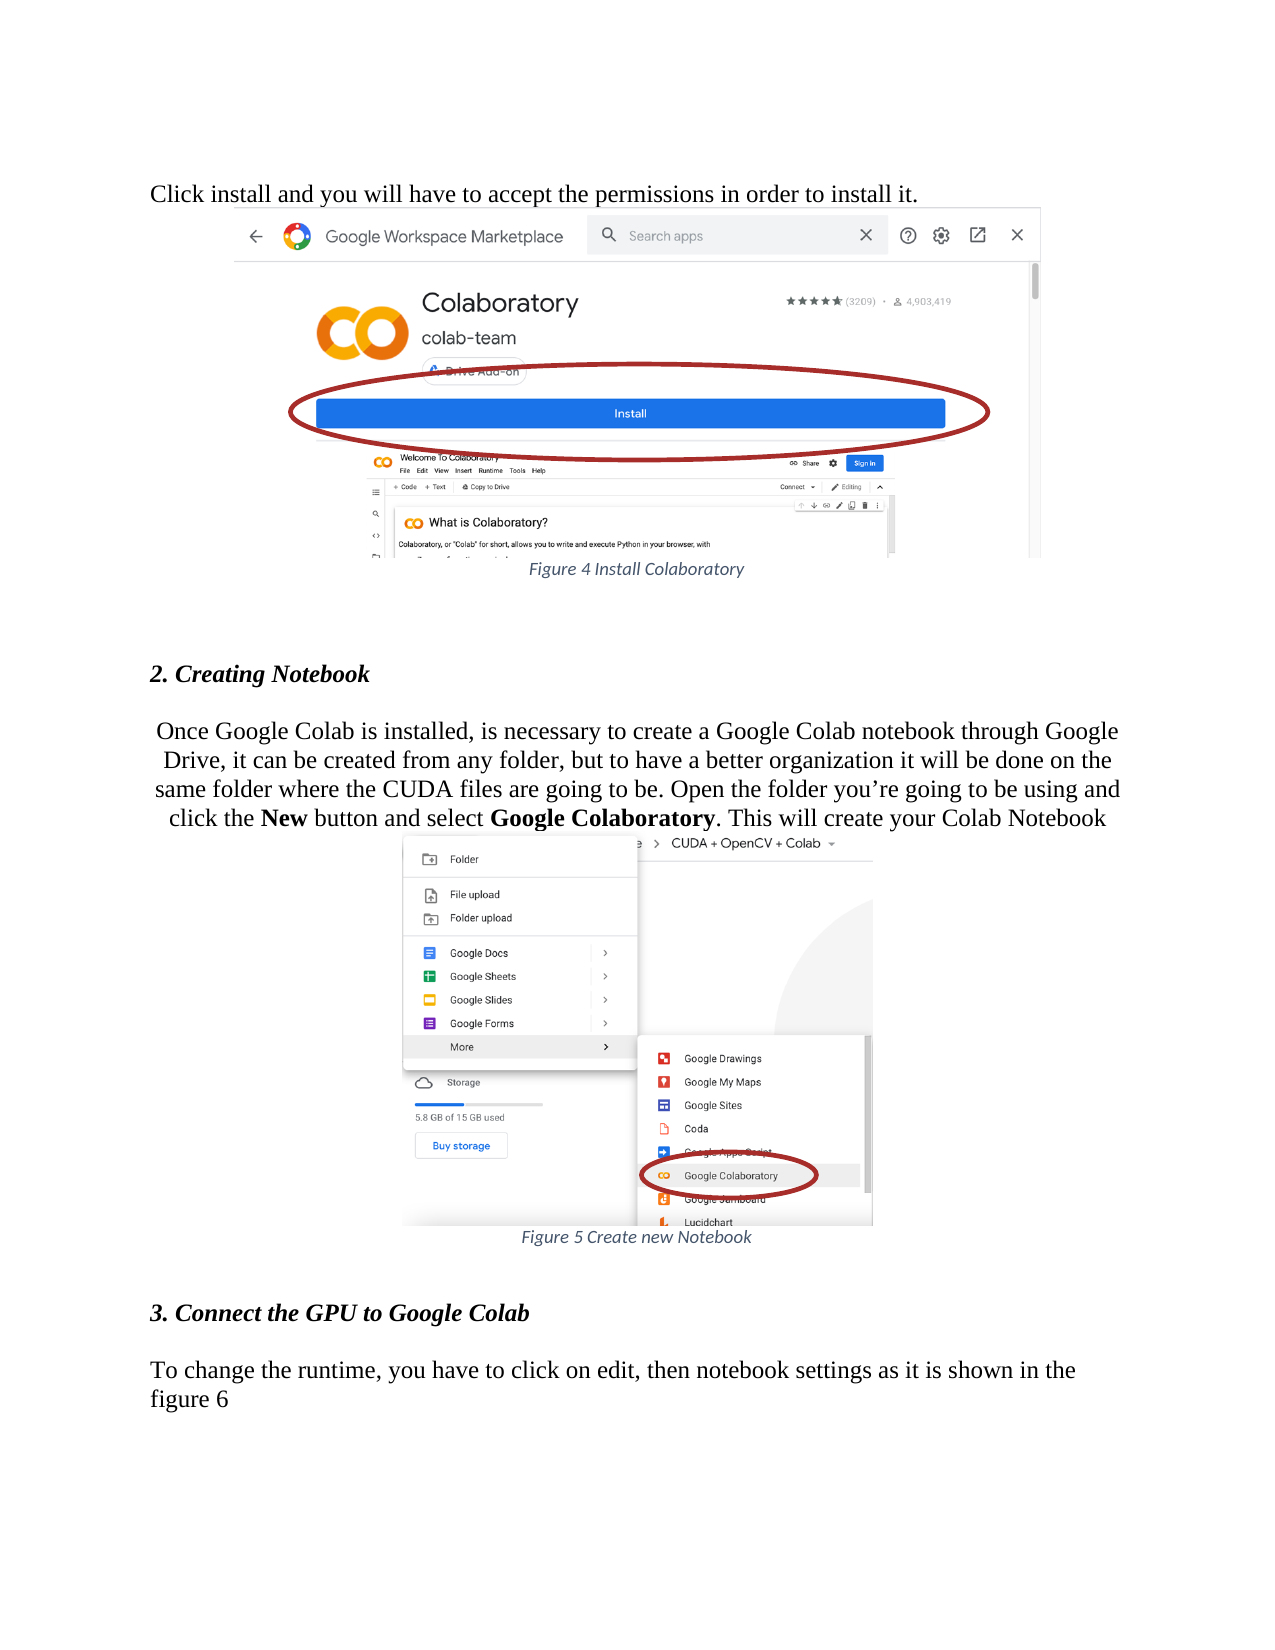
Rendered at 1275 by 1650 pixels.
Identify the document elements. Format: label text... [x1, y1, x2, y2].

picture [402, 831, 873, 1226]
text Figure 5 Create new Notebook [150, 1226, 1125, 1248]
text 2. Creating Notebook [150, 659, 1125, 688]
text 3. Connect the GPU to Google Colab [150, 1298, 1125, 1327]
text To change the runtime, you have to click on edit, then notebook settings as it is shown in the figure 6 [150, 1356, 1125, 1413]
picture [234, 207, 1041, 558]
text Click install and you will have to accept the permissions in order to install it. [150, 179, 1125, 207]
